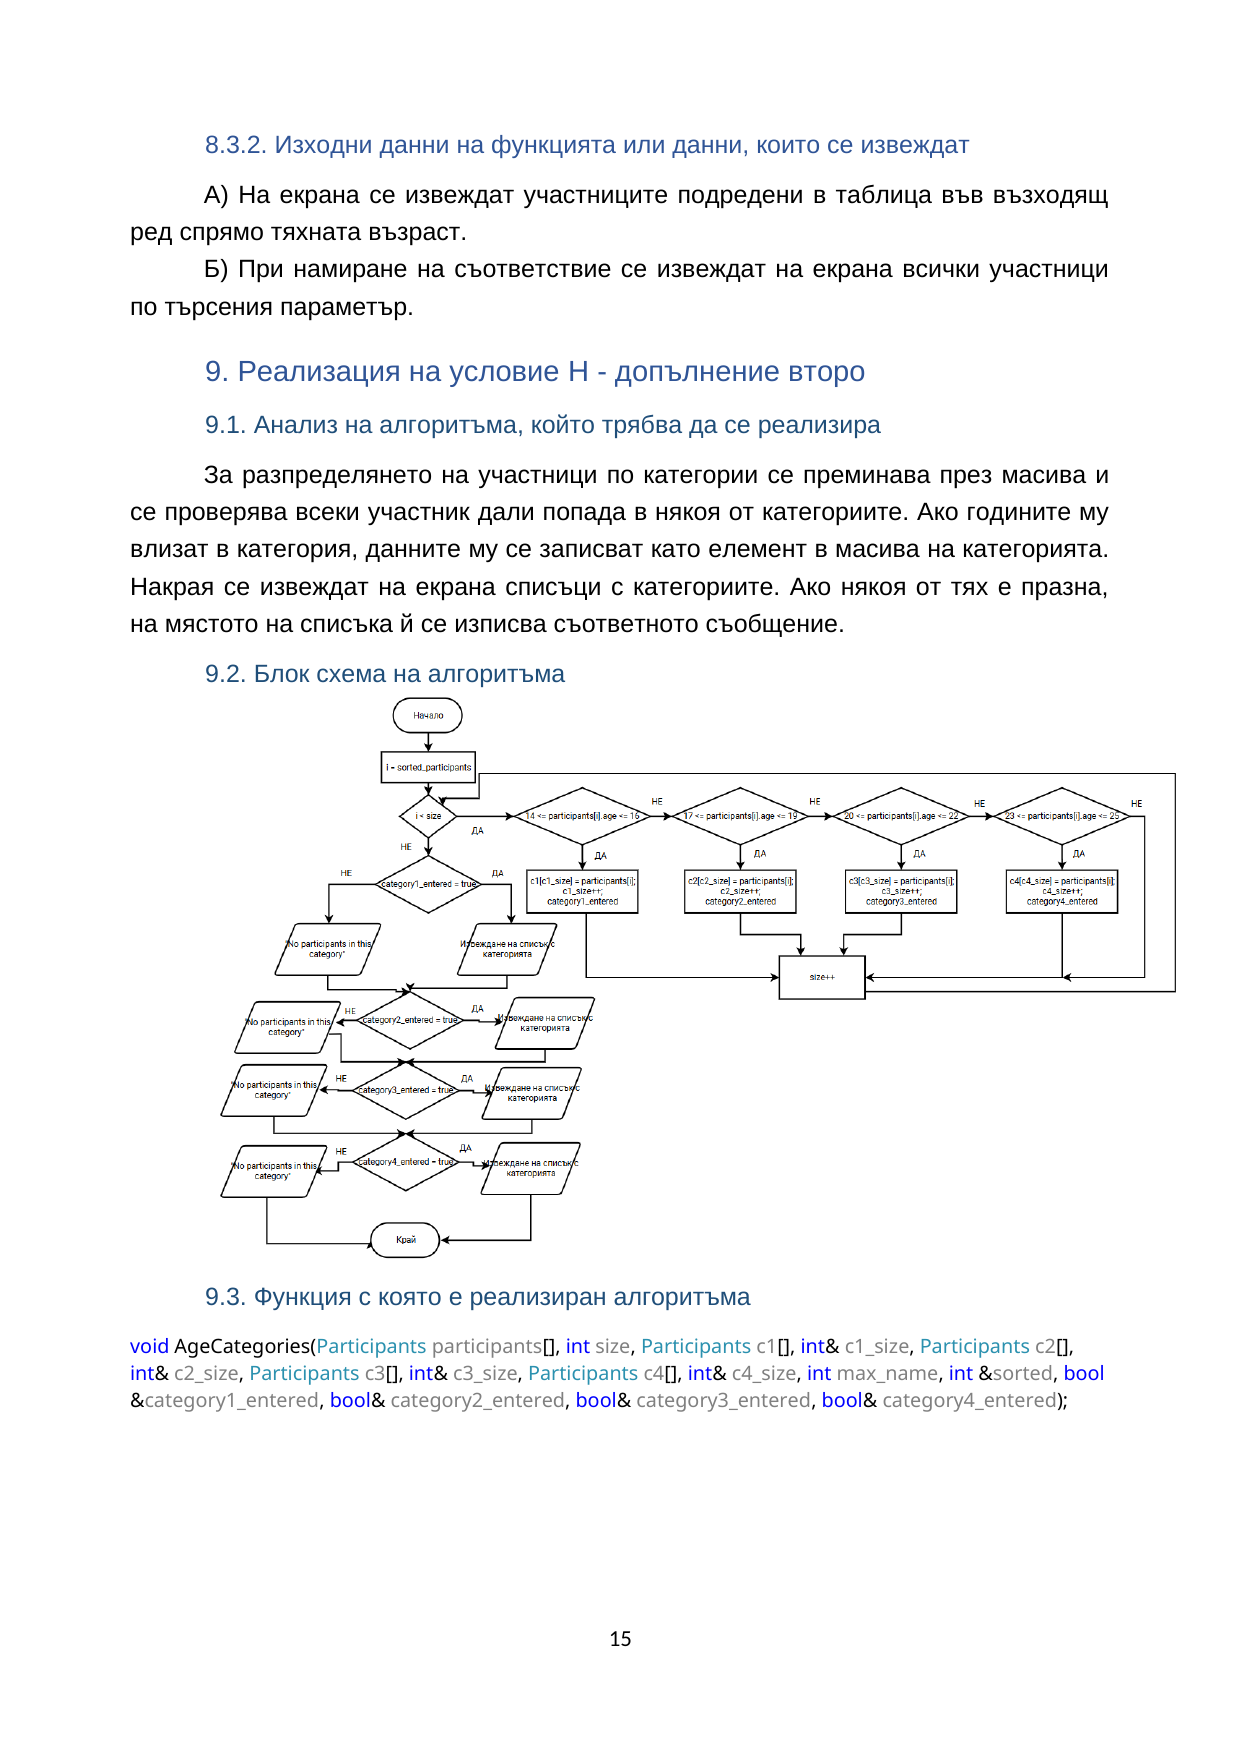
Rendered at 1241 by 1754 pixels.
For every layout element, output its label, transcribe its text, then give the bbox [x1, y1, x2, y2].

text Б) При намиране на съответствие се извеждат на екрана всички участници по търсения параметър. [130, 254, 1110, 320]
text Анализ на алгоритъма, който трябва да се реализира [205, 410, 1110, 439]
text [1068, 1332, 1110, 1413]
text Реализация на условие H - допълнение второ [205, 354, 1110, 387]
text Функция с която е реализиран алгоритъма [205, 1282, 1110, 1311]
picture [205, 696, 1186, 1262]
text За разпределянето на участници по категории се преминава през масива и се проверява всеки участник дали попада в някоя от категориите. Ако годините му влизат в категория, данните му се записват като елемент в масива на категорията. Накрая се извеждат на екрана списъци с категориите. Ако някоя от тях е празна, на мястото на списъка й се изписва съответното съобщение. [130, 460, 1110, 638]
text А) На екрана се извеждат участниците подредени в таблица във възходящ ред спрямо тяхната възраст. [130, 180, 1110, 246]
text Блок схема на алгоритъма [205, 659, 1110, 696]
subtitle Изходни данни на функцията или данни, които се извеждат [205, 130, 1110, 159]
